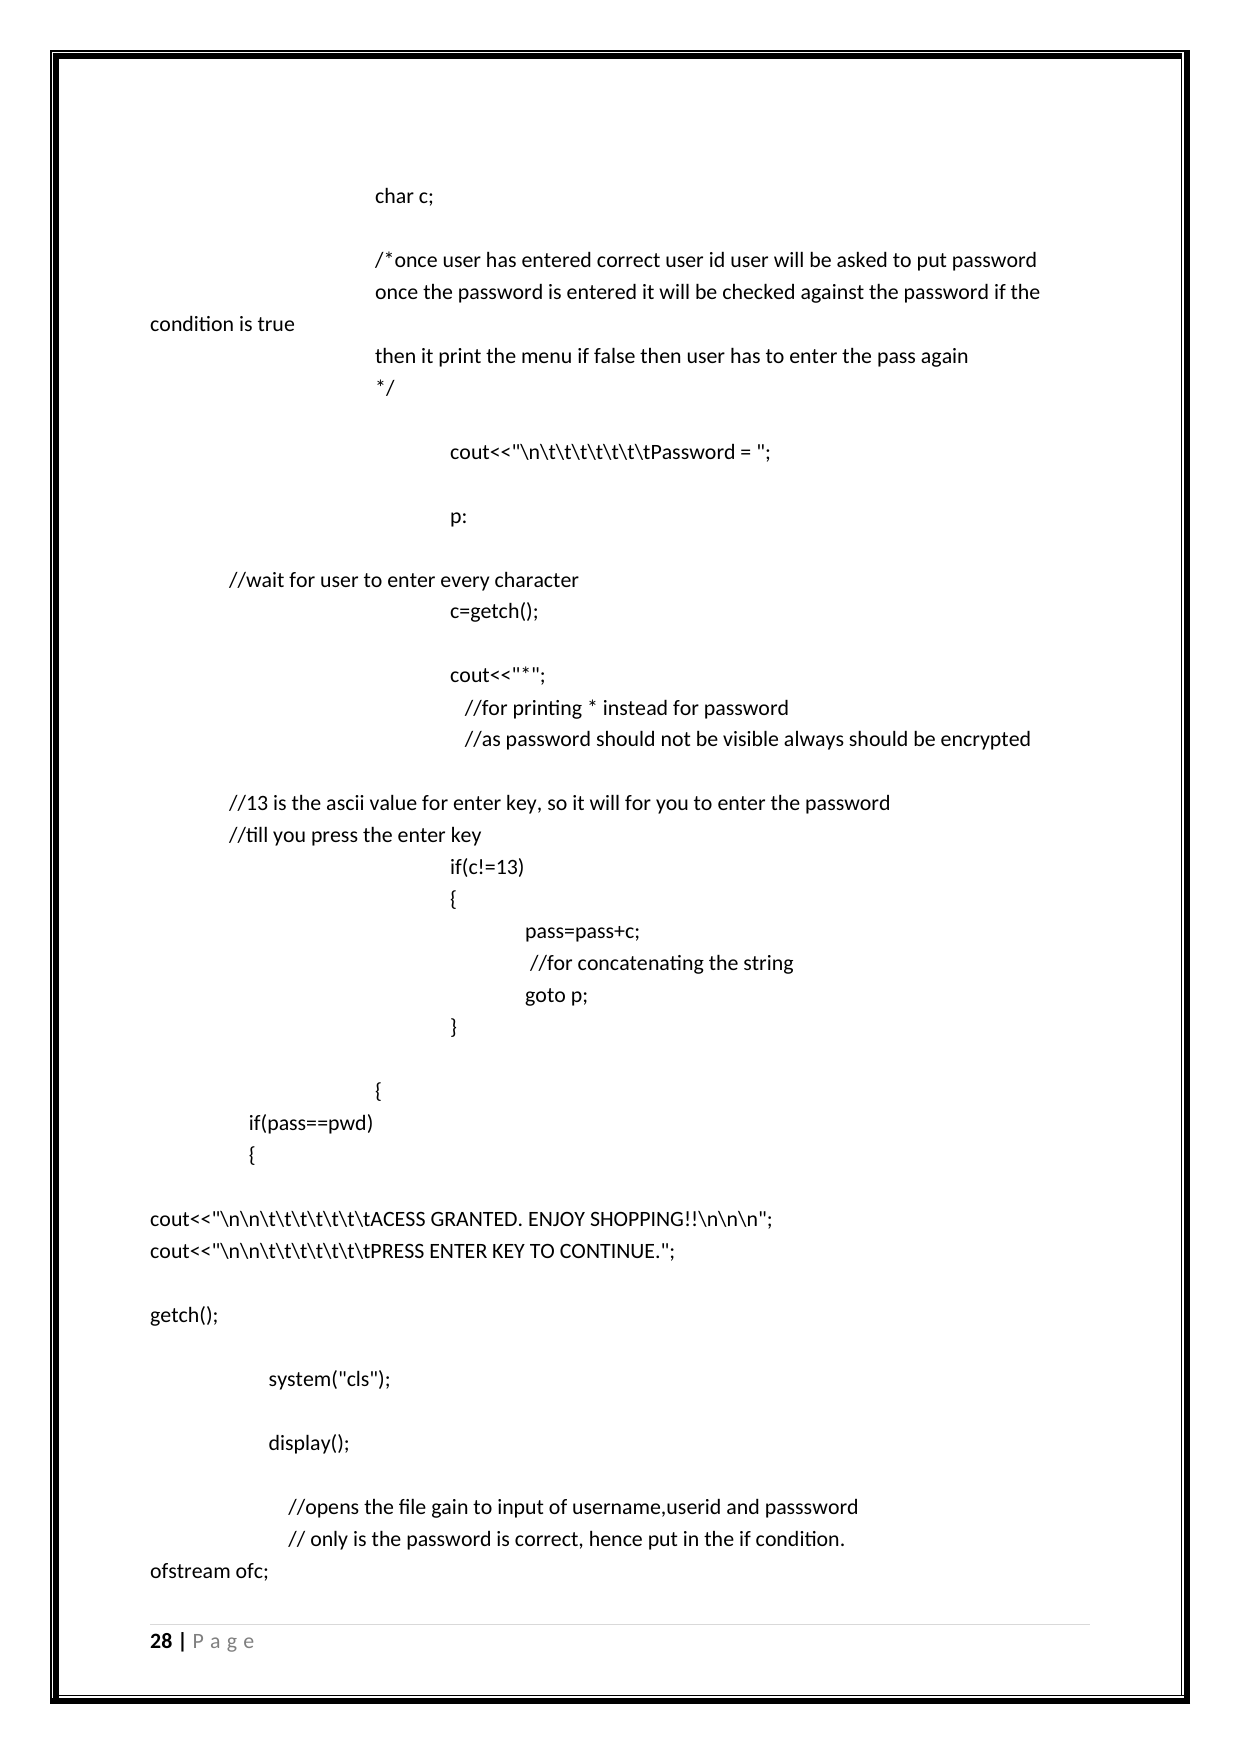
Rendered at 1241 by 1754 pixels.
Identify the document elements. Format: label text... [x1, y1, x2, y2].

text { [150, 1141, 1090, 1168]
text ofstream ofc; [150, 1557, 1090, 1584]
text goto p; [150, 981, 1090, 1008]
text { [150, 886, 1090, 912]
text cout<<"\n\n\t\t\t\t\t\t\tACESS GRANTED. ENJOY SHOPPING!!\n\n\n"; [150, 1205, 1090, 1232]
text //till you press the enter key [150, 822, 1090, 848]
text /*once user has entered correct user id user will be asked to put password [150, 246, 1090, 273]
text cout<<"\n\t\t\t\t\t\t\tPassword = "; [150, 438, 1090, 464]
text once the password is entered it will be checked against the password if the condition is true [150, 278, 1090, 337]
text cout<<"\n\n\t\t\t\t\t\t\tPRESS ENTER KEY TO CONTINUE."; [150, 1237, 1090, 1264]
text // only is the password is correct, hence put in the if condition. [150, 1525, 1090, 1552]
text { [150, 1077, 1090, 1104]
text //opens the file gain to input of username,userid and passsword [150, 1493, 1090, 1520]
text system("cls"); [150, 1365, 1090, 1392]
text char c; [150, 182, 1090, 209]
text //for printing * instead for password [150, 694, 1090, 720]
text //wait for user to enter every character [150, 566, 1090, 592]
text //for concatenating the string [150, 949, 1090, 976]
text if(c!=13) [150, 853, 1090, 880]
text cout<<"*"; [150, 662, 1090, 688]
text //as password should not be visible always should be encrypted [150, 726, 1090, 752]
text //13 is the ascii value for enter key, so it will for you to enter the password [150, 789, 1090, 816]
text c=getch(); [150, 598, 1090, 624]
text p: [150, 502, 1090, 528]
text */ [150, 374, 1090, 401]
text pass=pass+c; [150, 917, 1090, 944]
text if(pass==pwd) [150, 1109, 1090, 1136]
text } [150, 1013, 1090, 1040]
text then it print the menu if false then user has to enter the pass again [150, 342, 1090, 368]
text getch(); [150, 1301, 1090, 1328]
text display(); [150, 1429, 1090, 1456]
